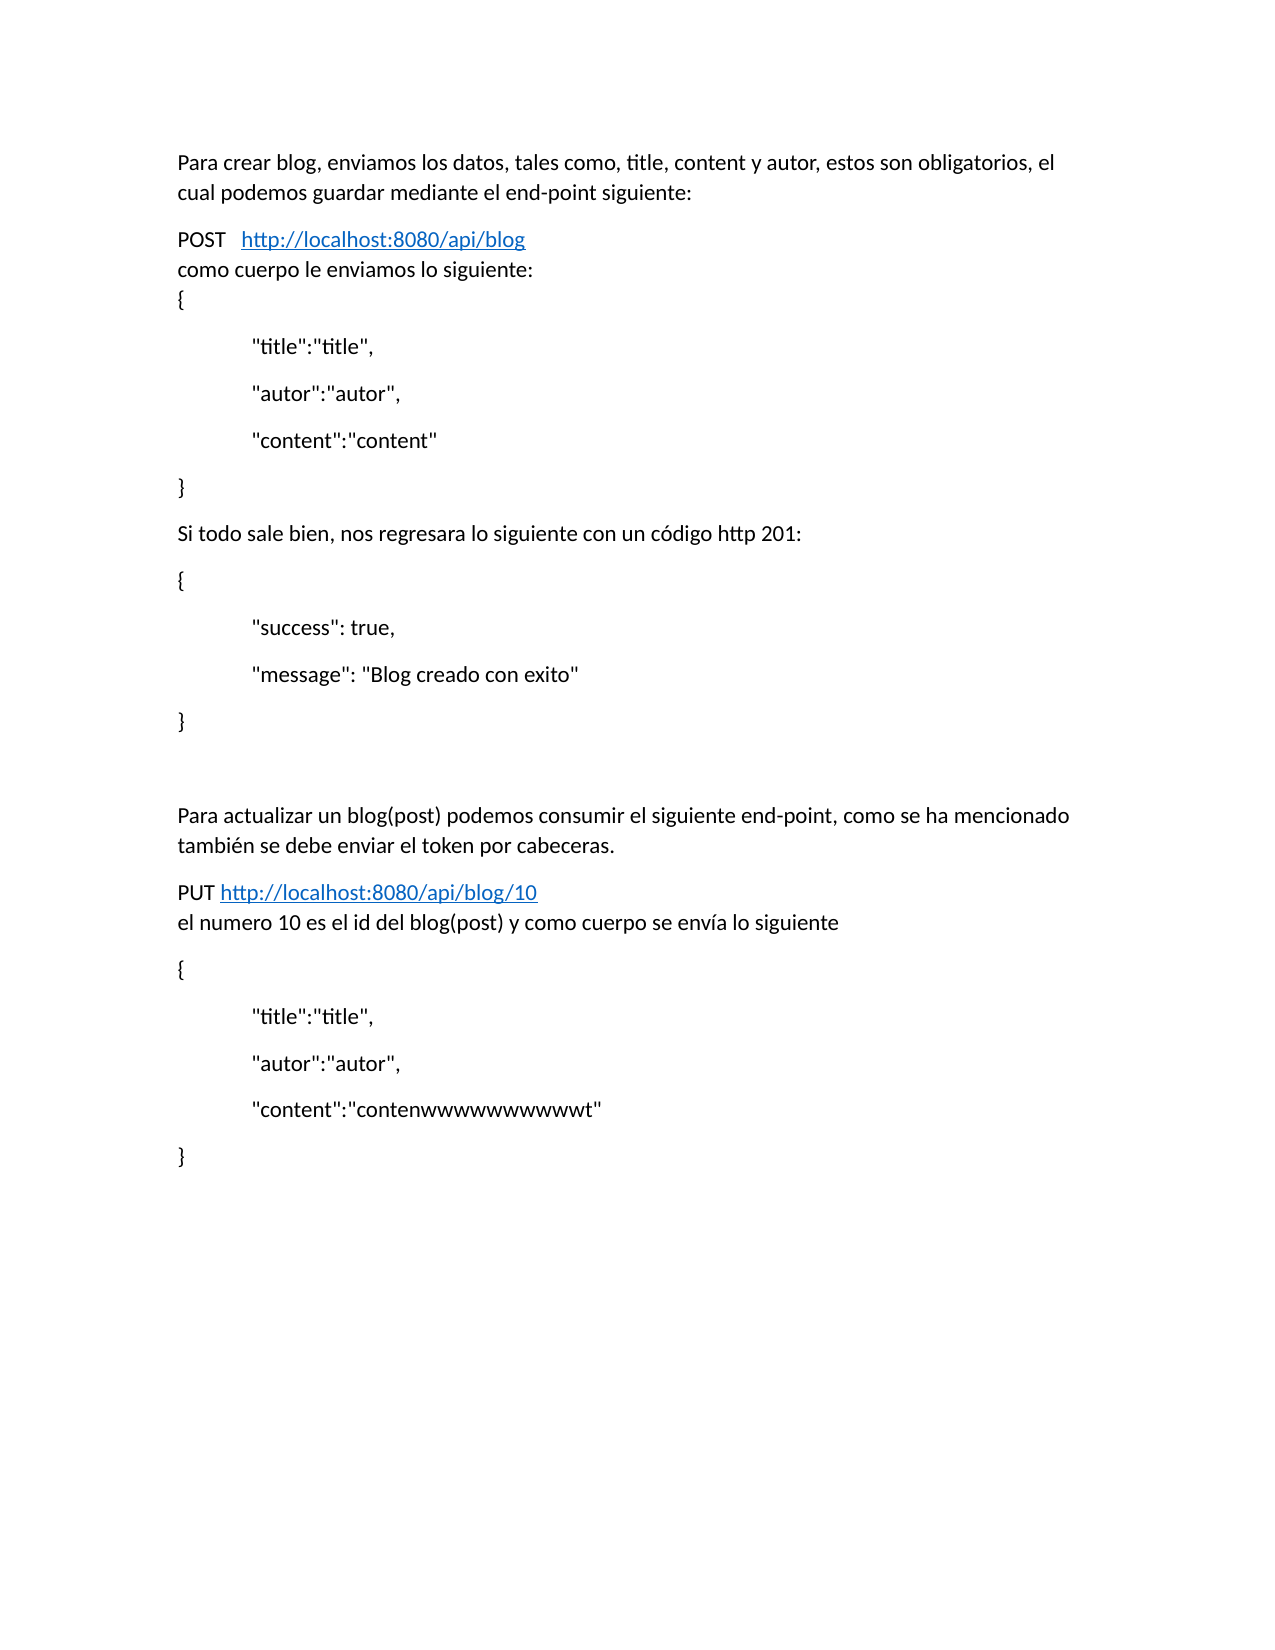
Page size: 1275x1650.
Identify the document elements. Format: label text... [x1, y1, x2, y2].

text "content":"content" [177, 426, 1098, 454]
text PUT http://localhost:8080/api/blog/10 el numero 10 es el id del blog(post) y como cuerpo se envía lo siguiente [177, 878, 1098, 936]
text "autor":"autor", [177, 379, 1098, 407]
text Para actualizar un blog(post) podemos consumir el siguiente end-point, como se ha mencionado también se debe enviar el token por cabeceras. [177, 801, 1098, 859]
text "autor":"autor", [177, 1049, 1098, 1077]
text { [177, 566, 1098, 594]
text "success": true, [177, 613, 1098, 641]
text } [177, 473, 1098, 501]
text } [177, 1142, 1098, 1170]
text "message": "Blog creado con exito" [177, 660, 1098, 688]
text "content":"contenwwwwwwwwwwt" [177, 1096, 1098, 1123]
text { [177, 955, 1098, 983]
text "title":"title", [177, 332, 1098, 360]
text } [177, 707, 1098, 735]
text "title":"title", [177, 1002, 1098, 1030]
text Para crear blog, enviamos los datos, tales como, title, content y autor, estos son obligatorios, el cual podemos guardar mediante el end-point siguiente: [177, 148, 1098, 206]
text POST http://localhost:8080/api/blog como cuerpo le enviamos lo siguiente: { [177, 225, 1098, 313]
text Si todo sale bien, nos regresara lo siguiente con un código http 201: [177, 519, 1098, 547]
